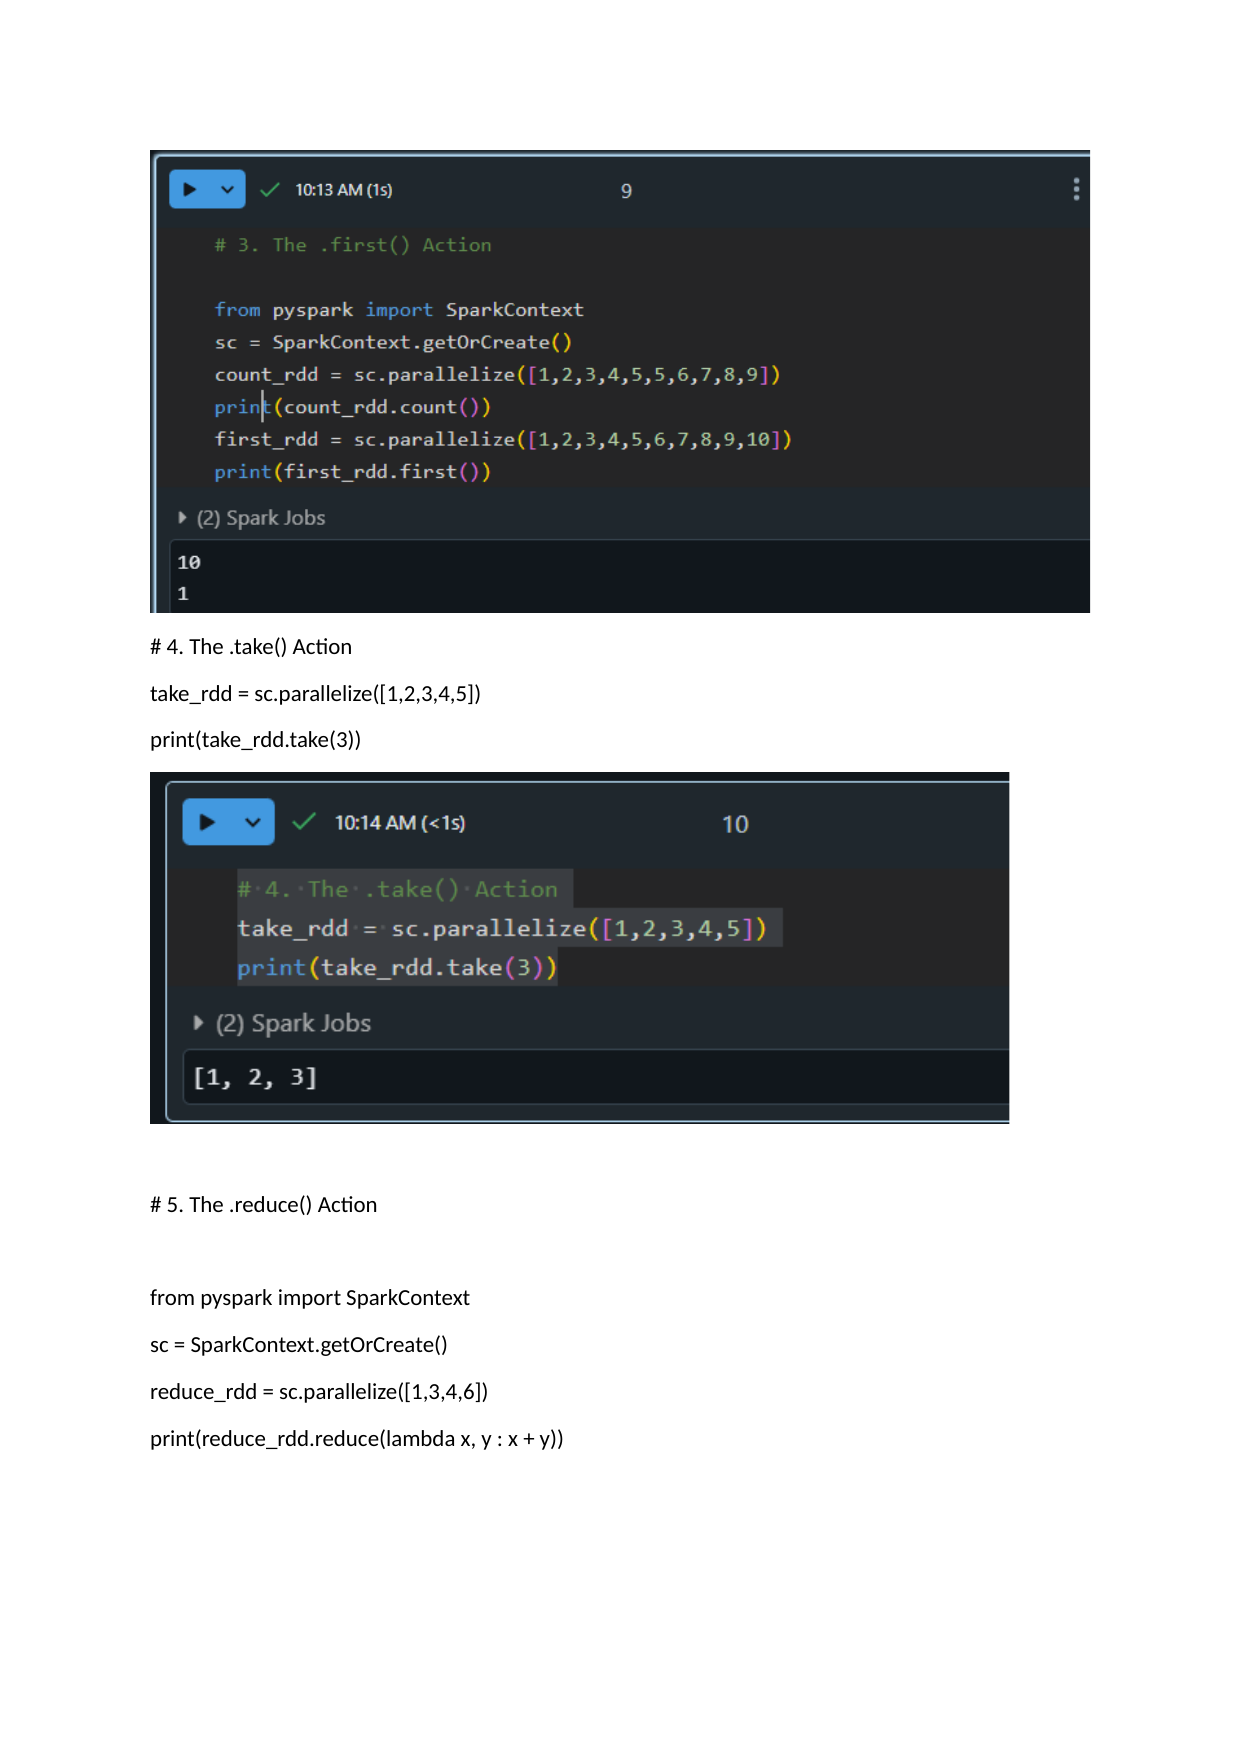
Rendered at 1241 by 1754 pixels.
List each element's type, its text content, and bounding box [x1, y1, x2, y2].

text reduce_rdd = sc.parallelize([1,3,4,6]) [150, 1377, 1090, 1405]
text print(take_rdd.take(3)) [150, 726, 1090, 753]
text sc = SparkContext.getOrCreate() [150, 1330, 1090, 1358]
text # 5. The .reduce() Action [150, 1190, 1090, 1218]
picture [150, 150, 1091, 613]
picture [150, 772, 1010, 1124]
text print(reduce_rdd.reduce(lambda x, y : x + y)) [150, 1424, 1090, 1452]
text take_rdd = sc.parallelize([1,2,3,4,5]) [150, 679, 1090, 707]
text # 4. The .take() Action [150, 632, 1090, 660]
text from pyspark import SparkContext [150, 1283, 1090, 1311]
